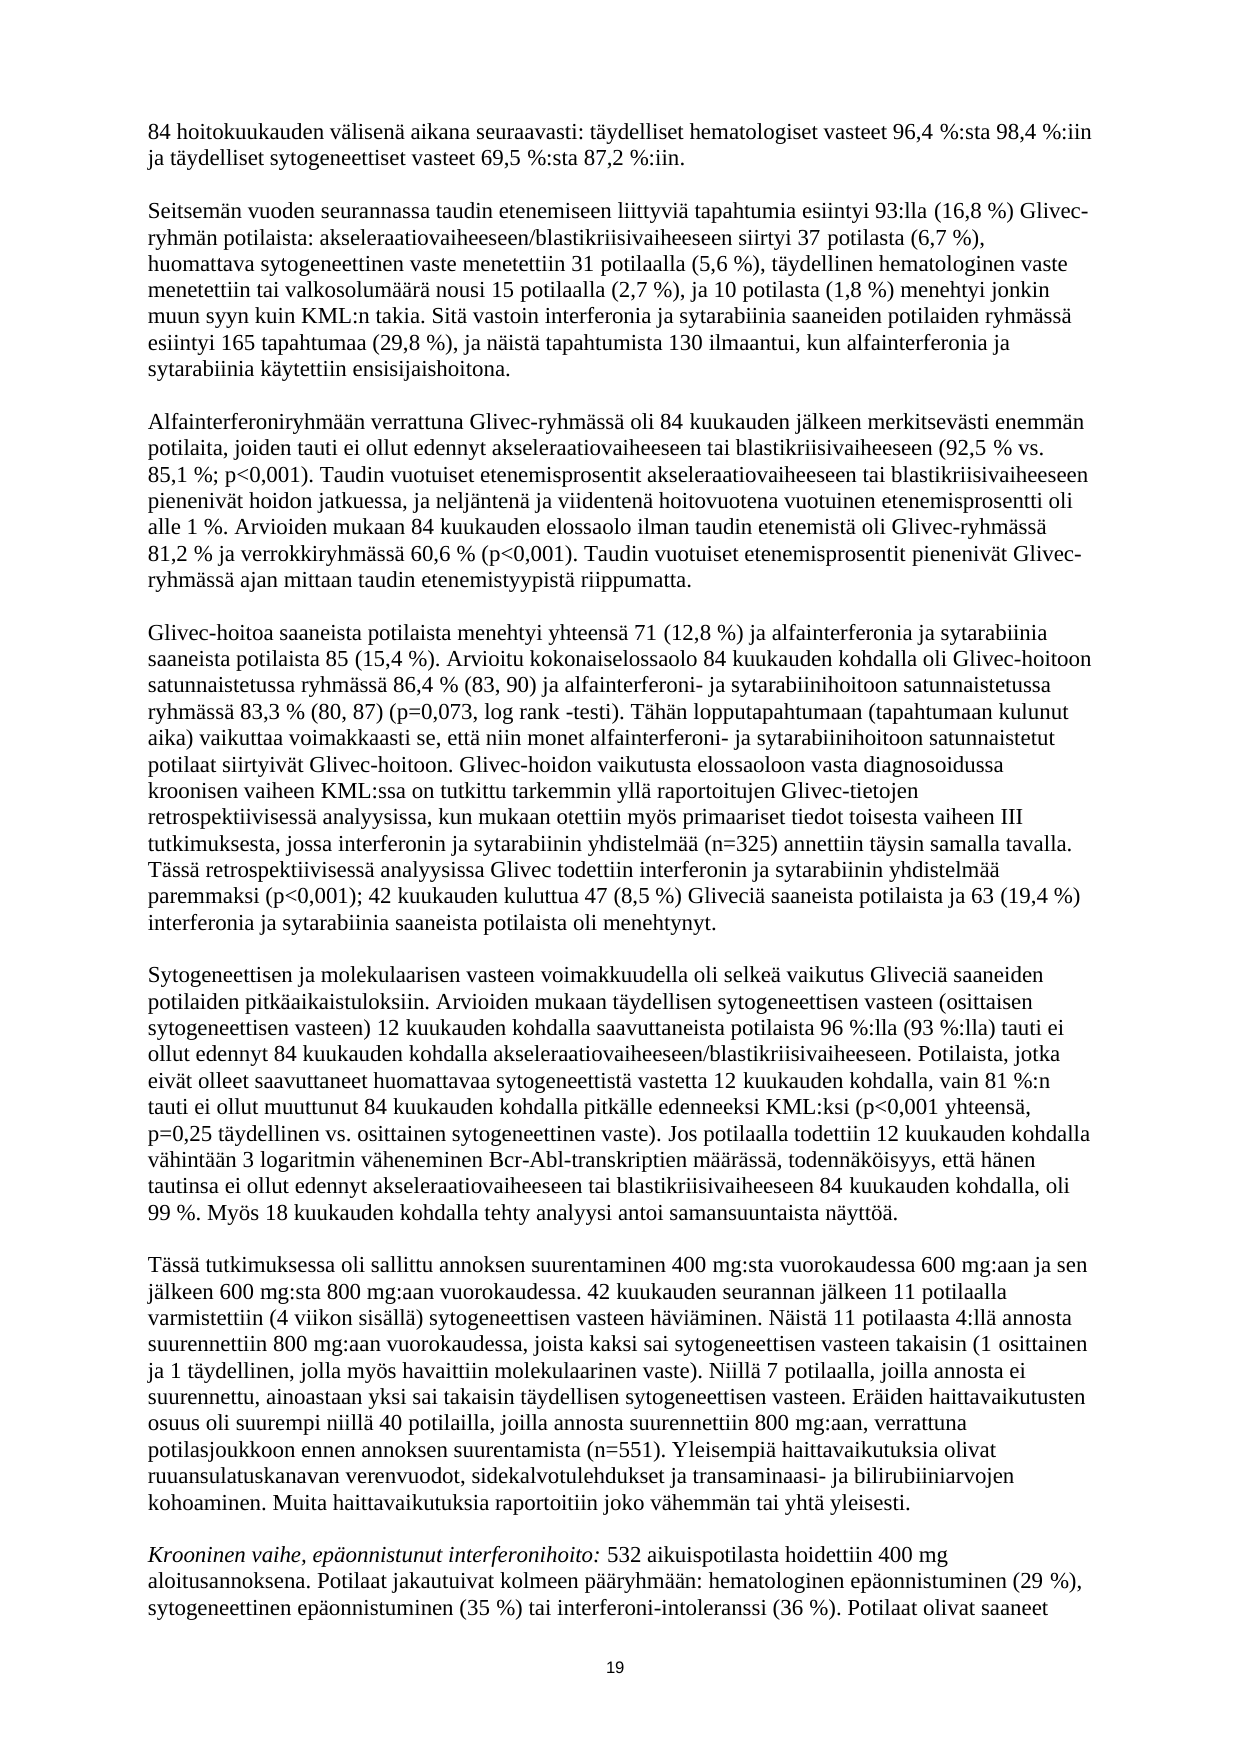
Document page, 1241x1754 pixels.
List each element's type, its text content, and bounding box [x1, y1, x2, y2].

text Alfainterferoniryhmään verrattuna Glivec-ryhmässä oli 84 kuukauden jälkeen merkitsevästi enemmän potilaita, joiden tauti ei ollut edennyt akseleraatiovaiheeseen tai blastikriisivaiheeseen (92,5 % vs. 85,1 %; p<0,001). Taudin vuotuiset etenemisprosentit akseleraatiovaiheeseen tai blastikriisivaiheeseen pienenivät hoidon jatkuessa, ja neljäntenä ja viidentenä hoitovuotena vuotuinen etenemisprosentti oli alle 1 %. Arvioiden mukaan 84 kuukauden elossaolo ilman taudin etenemistä oli Glivec-ryhmässä 81,2 % ja verrokkiryhmässä 60,6 % (p<0,001). Taudin vuotuiset etenemisprosentit pienenivät Glivec-ryhmässä ajan mittaan taudin etenemistyypistä riippumatta. [148, 408, 1092, 592]
text Glivec-hoitoa saaneista potilaista menehtyi yhteensä 71 (12,8 %) ja alfainterferonia ja sytarabiinia saaneista potilaista 85 (15,4 %). Arvioitu kokonaiselossaolo 84 kuukauden kohdalla oli Glivec-hoitoon satunnaistetussa ryhmässä 86,4 % (83, 90) ja alfainterferoni- ja sytarabiinihoitoon satunnaistetussa ryhmässä 83,3 % (80, 87) (p=0,073, log rank -testi). Tähän lopputapahtumaan (tapahtumaan kulunut aika) vaikuttaa voimakkaasti se, että niin monet alfainterferoni- ja sytarabiinihoitoon satunnaistetut potilaat siirtyivät Glivec-hoitoon. Glivec-hoidon vaikutusta elossaoloon vasta diagnosoidussa kroonisen vaiheen :ssa on tutkittu tarkemmin yllä raportoitujen Glivec-tietojen retrospektiivisessä analyysissa, kun mukaan otettiin myös primaariset tiedot toisesta vaiheen tutkimuksesta, jossa interferonin ja sytarabiinin yhdistelmää (n=325) annettiin täysin samalla tavalla. Tässä retrospektiivisessä analyysissa Glivec todettiin interferonin ja sytarabiinin yhdistelmää paremmaksi (p<0,001); 42 kuukauden kuluttua 47 (8,5 %) Gliveciä saaneista potilaista ja 63 (19,4 %) interferonia ja sytarabiinia saaneista potilaista oli menehtynyt. [148, 619, 1092, 935]
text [148, 118, 1092, 171]
text Tässä tutkimuksessa oli sallittu annoksen suurentaminen 400 mg:sta vuorokaudessa 600 mg:aan ja sen jälkeen 600 mg:sta 800 mg:aan vuorokaudessa. 42 kuukauden seurannan jälkeen 11 potilaalla varmistettiin (4 viikon sisällä) sytogeneettisen vasteen häviäminen. Näistä 11 potilaasta 4:llä annosta suurennettiin 800 mg:aan vuorokaudessa, joista kaksi sai sytogeneettisen vasteen takaisin (1 osittainen ja 1 täydellinen, jolla myös havaittiin molekulaarinen vaste). Niillä 7 potilaalla, joilla annosta ei suurennettu, ainoastaan yksi sai takaisin täydellisen sytogeneettisen vasteen. Eräiden haittavaikutusten osuus oli suurempi niillä 40 potilailla, joilla annosta suurennettiin 800 mg:aan, verrattuna potilasjoukkoon ennen annoksen suurentamista (n=551). Yleisempiä haittavaikutuksia olivat ruuansulatuskanavan verenvuodot, sidekalvotulehdukset ja transaminaasi- ja bilirubiiniarvojen kohoaminen. Muita haittavaikutuksia raportoitiin joko vähemmän tai yhtä yleisesti. [148, 1251, 1092, 1515]
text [148, 1541, 1092, 1620]
text Sytogeneettisen ja molekulaarisen vasteen voimakkuudella oli selkeä vaikutus Gliveciä saaneiden potilaiden pitkäaikaistuloksiin. Arvioiden mukaan täydellisen sytogeneettisen vasteen (osittaisen sytogeneettisen vasteen) 12 kuukauden kohdalla saavuttaneista potilaista 96 %:lla (93 %:lla) tauti ei ollut edennyt 84 kuukauden kohdalla akseleraatiovaiheeseen/blastikriisivaiheeseen. Potilaista, jotka eivät olleet saavuttaneet huomattavaa sytogeneettistä vastetta 12 kuukauden kohdalla, vain 81 %:n tauti ei ollut muuttunut 84 kuukauden kohdalla pitkälle edenneeksi :ksi (p<0,001 yhteensä, p=0,25 täydellinen vs. osittainen sytogeneettinen vaste). Jos potilaalla todettiin 12 kuukauden kohdalla vähintään 3 logaritmin väheneminen Bcr-Abl-transkriptien määrässä, todennäköisyys, että hänen tautinsa ei ollut edennyt akseleraatiovaiheeseen tai blastikriisivaiheeseen 84 kuukauden kohdalla, oli 99 %. Myös 18 kuukauden kohdalla tehty analyysi antoi samansuuntaista näyttöä. [148, 961, 1092, 1225]
text Seitsemän vuoden seurannassa taudin etenemiseen liittyviä tapahtumia esiintyi 93:lla (16,8 %) Glivec-ryhmän potilaista: akseleraatiovaiheeseen/blastikriisivaiheeseen siirtyi 37 potilasta (6,7 %), huomattava sytogeneettinen vaste menetettiin 31 potilaalla (5,6 %), täydellinen hematologinen vaste menetettiin tai valkosolumäärä nousi 15 potilaalla (2,7 %), ja 10 potilasta (1,8 %) menehtyi jonkin muun syyn kuin :n takia. Sitä vastoin interferonia ja sytarabiinia saaneiden potilaiden ryhmässä esiintyi 165 tapahtumaa (29,8 %), ja näistä tapahtumista 130 ilmaantui, kun alfainterferonia ja sytarabiinia käytettiin ensisijaishoitona. [148, 197, 1092, 382]
